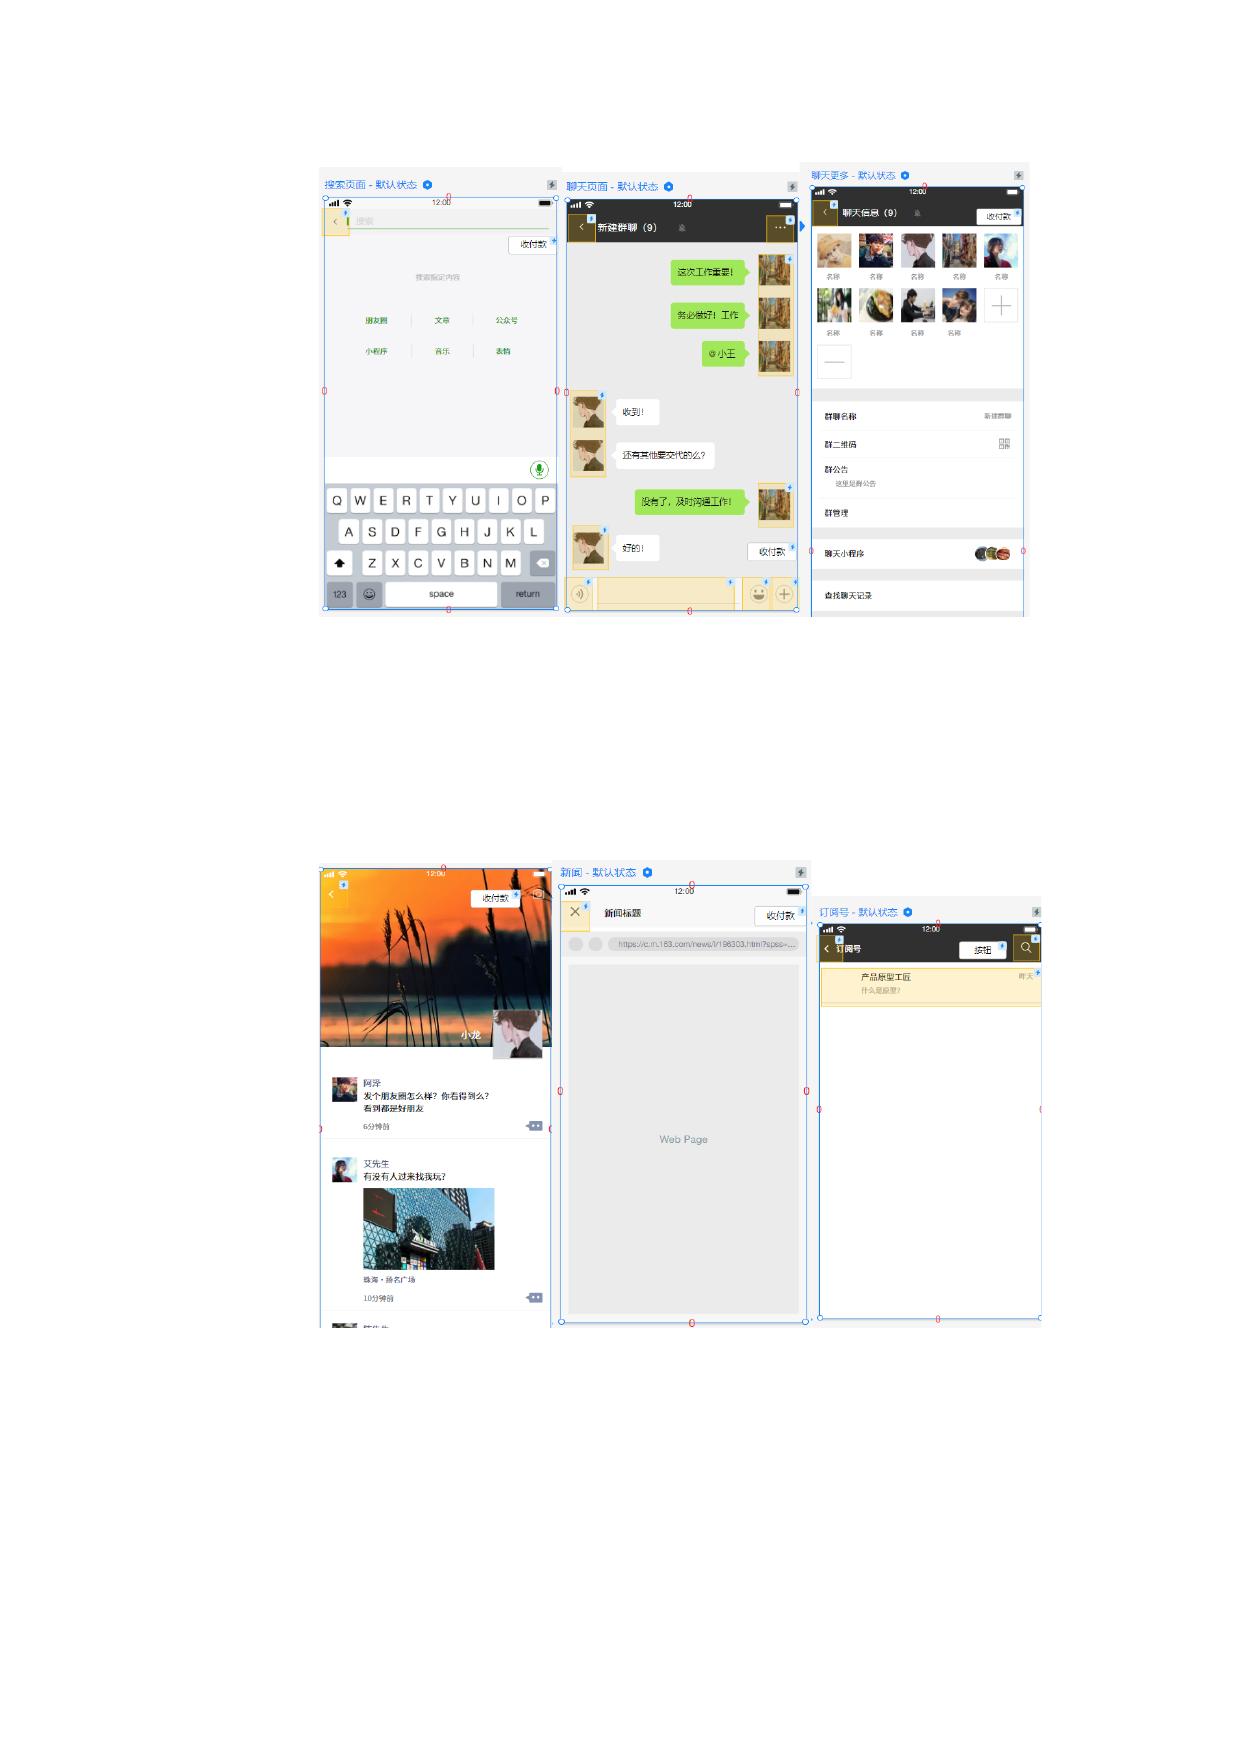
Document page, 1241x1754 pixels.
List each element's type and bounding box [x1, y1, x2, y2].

picture [318, 860, 1042, 1328]
picture [318, 162, 1030, 617]
